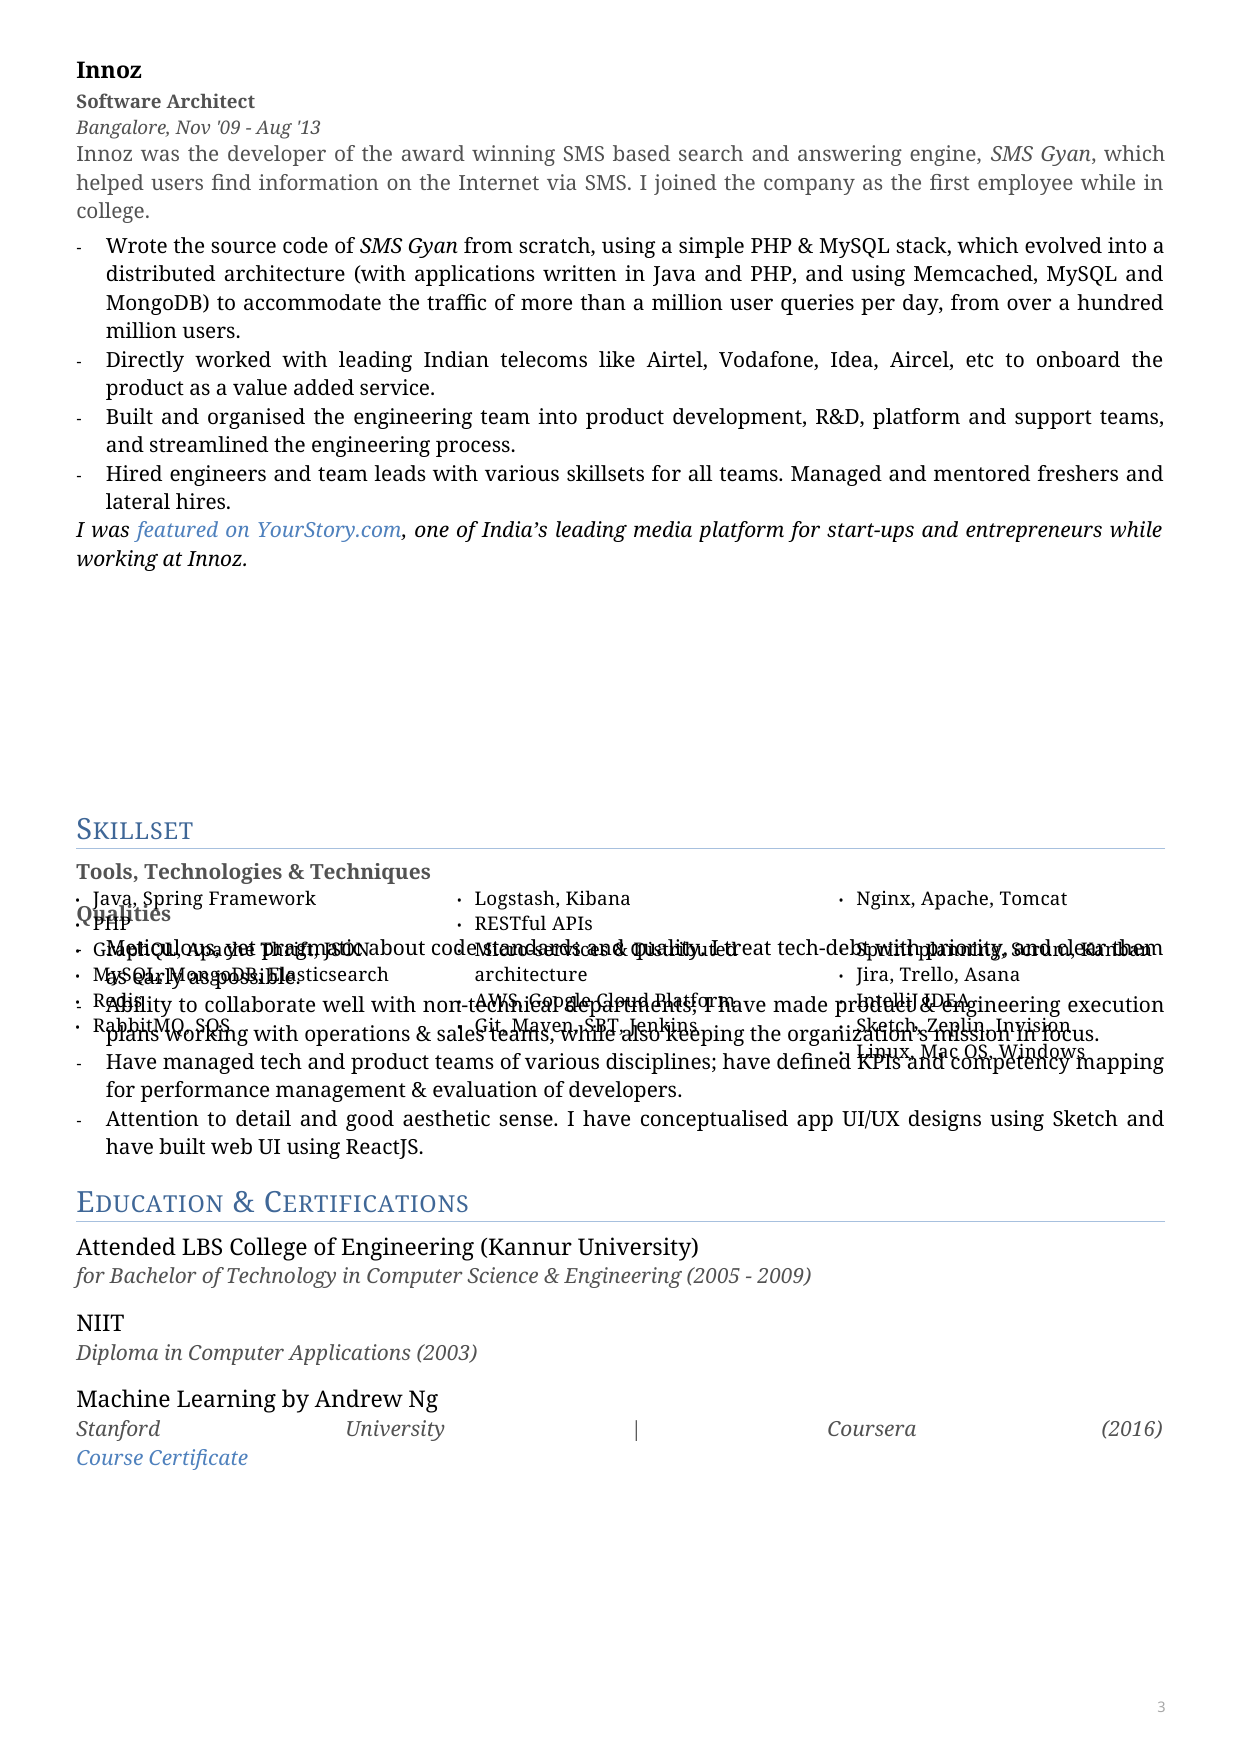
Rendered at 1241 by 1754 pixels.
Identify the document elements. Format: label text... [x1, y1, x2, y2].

list Directly worked with leading Indian telecoms like Airtel, Vodafone, Idea, Aircel, etc to onboard the product as a value added service. [76, 351, 1165, 408]
text Diploma in Computer Applications (2003) [76, 1382, 1165, 1410]
text Stanford University | Coursera (2016) Course Certificate [76, 1458, 1165, 1515]
list Have managed tech and product teams of various disciplines; have defined KPIs and competency mapping for performance management & evaluation of developers. [76, 1085, 1165, 1142]
list Ability to collaborate well with non-technical departments; I have made product & engineering execution plans working with operations & sales teams, while also keeping the organization’s mission in focus. [76, 1022, 1165, 1078]
subtitle Skillset [76, 618, 1165, 873]
subtitle NIIT [76, 1351, 1165, 1382]
list Attention to detail and good aesthetic sense. I have conceptualised app UI/UX designs using Sketch and have built web UI using ReactJS. [76, 1148, 1165, 1205]
title Software Architect [76, 88, 1165, 114]
list Built and organised the engineering team into product development, R&D, platform and support teams, and streamlined the engineering process. [76, 414, 1165, 471]
subtitle Tools, Technologies & Techniques [76, 882, 1165, 910]
subtitle Qualities [76, 924, 1165, 953]
text Machine Learning by Andrew Ng [76, 1427, 1165, 1458]
text I was featured on YourStory.com, one of India’s leading media platform for start-ups and entrepreneurs while working at Innoz. [76, 541, 1165, 597]
text for Bachelor of Technology in Computer Science & Engineering (2005 - 2009) [76, 1305, 1165, 1334]
subtitle Attended LBS College of Engineering (Kannur University) [76, 1274, 1165, 1305]
text Innoz was the developer of the award winning SMS based search and answering engine, SMS Gyan, which helped users find information on the Internet via SMS. I joined the company as the first employee while in college. [76, 139, 1165, 225]
list Hired engineers and team leads with various skillsets for all teams. Managed and mentored freshers and lateral hires. [76, 477, 1165, 534]
text Innoz [76, 54, 1165, 85]
text Bangalore, Nov '09 - Aug '13 [76, 114, 1165, 139]
list Meticulous, yet pragmatic about code standards and quality. I treat tech-debt with priority, and clear them as early as possible. [76, 958, 1165, 1015]
list Wrote the source code of SMS Gyan from scratch, using a simple PHP & MySQL stack, which evolved into a distributed architecture (with applications written in Java and PHP, and using Memcached, MySQL and MongoDB) to accommodate the traffic of more than a million user queries per day, from over a hundred million users. [76, 231, 1165, 345]
subtitle Education & Certifications [76, 1226, 1165, 1265]
